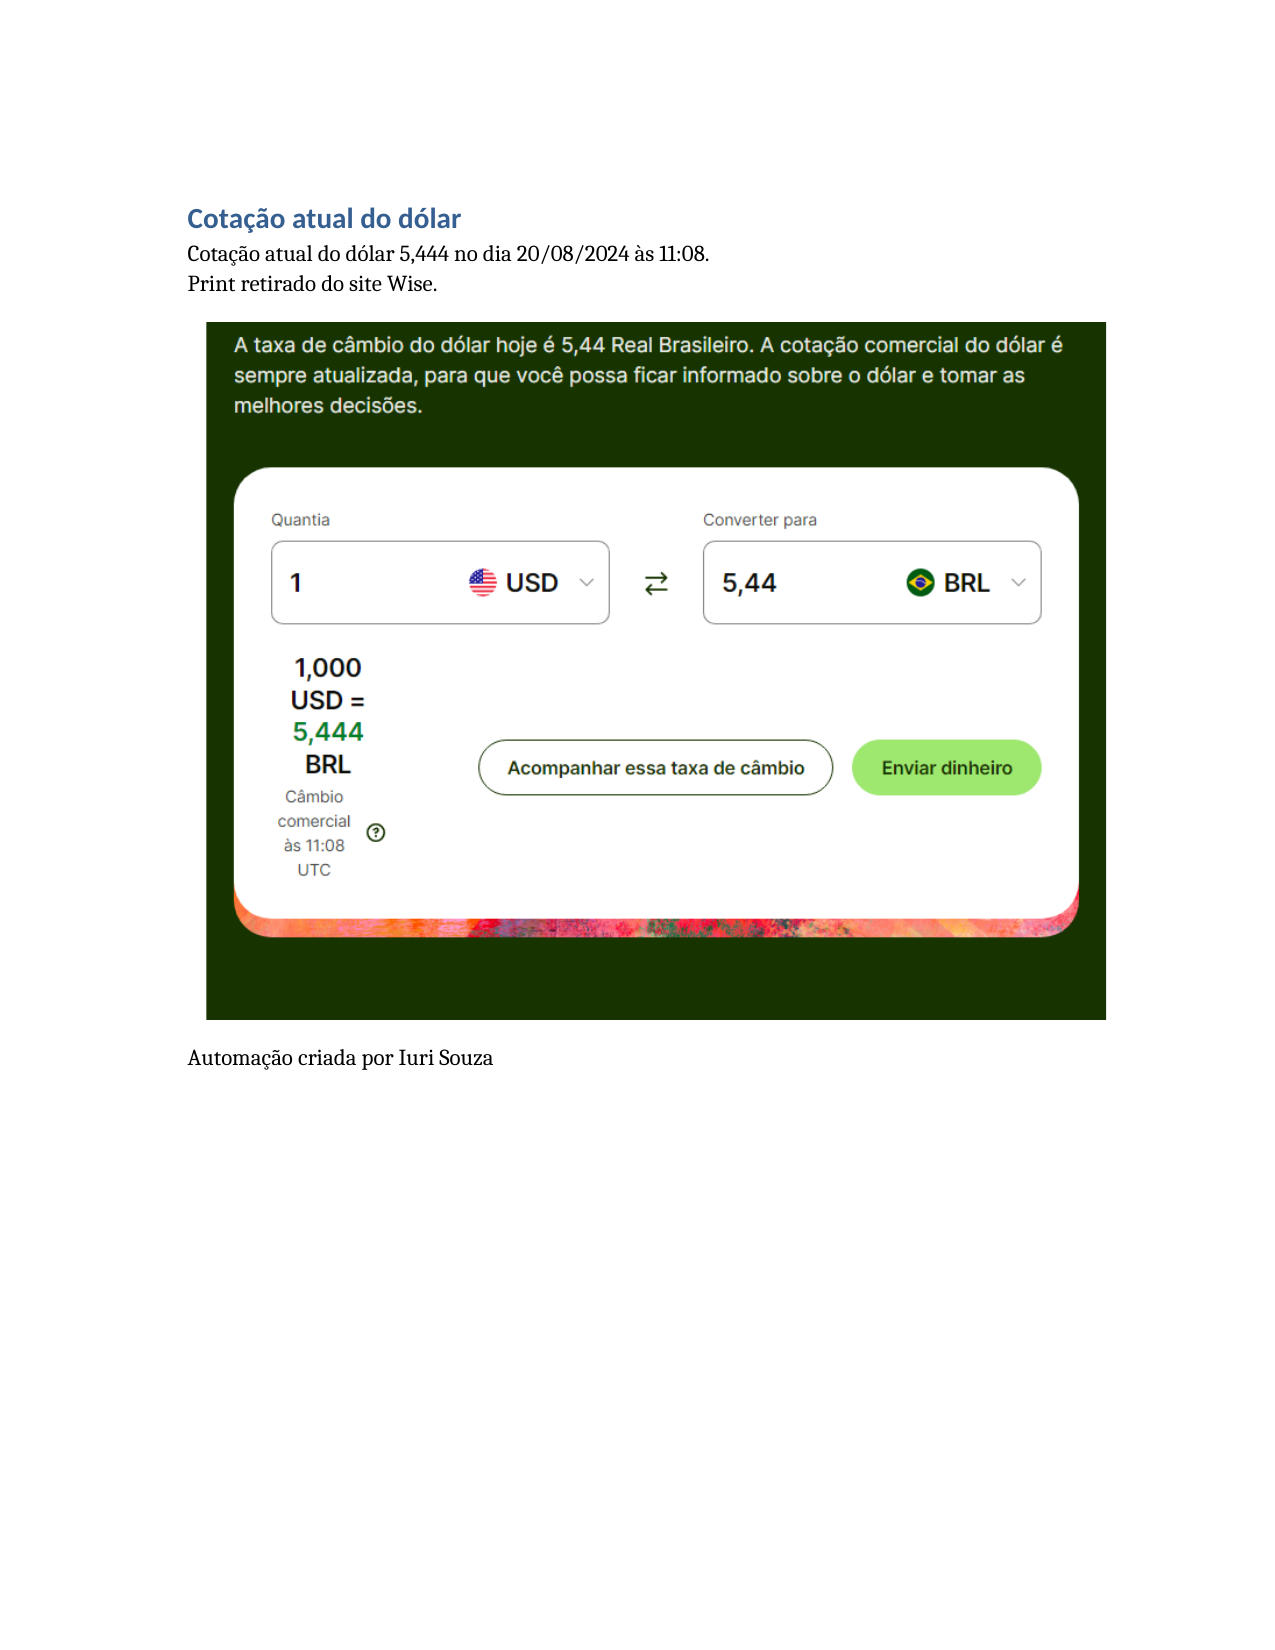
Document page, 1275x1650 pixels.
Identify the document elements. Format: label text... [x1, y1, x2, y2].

text Cotação atual do dólar 5,444 no dia 20/08/2024 às 11:08. Print retirado do site Wise. [187, 241, 1087, 297]
text Automação criada por Iuri Souza [187, 1044, 1087, 1071]
picture [206, 322, 1107, 1020]
subtitle Cotação atual do dólar [187, 200, 1087, 236]
